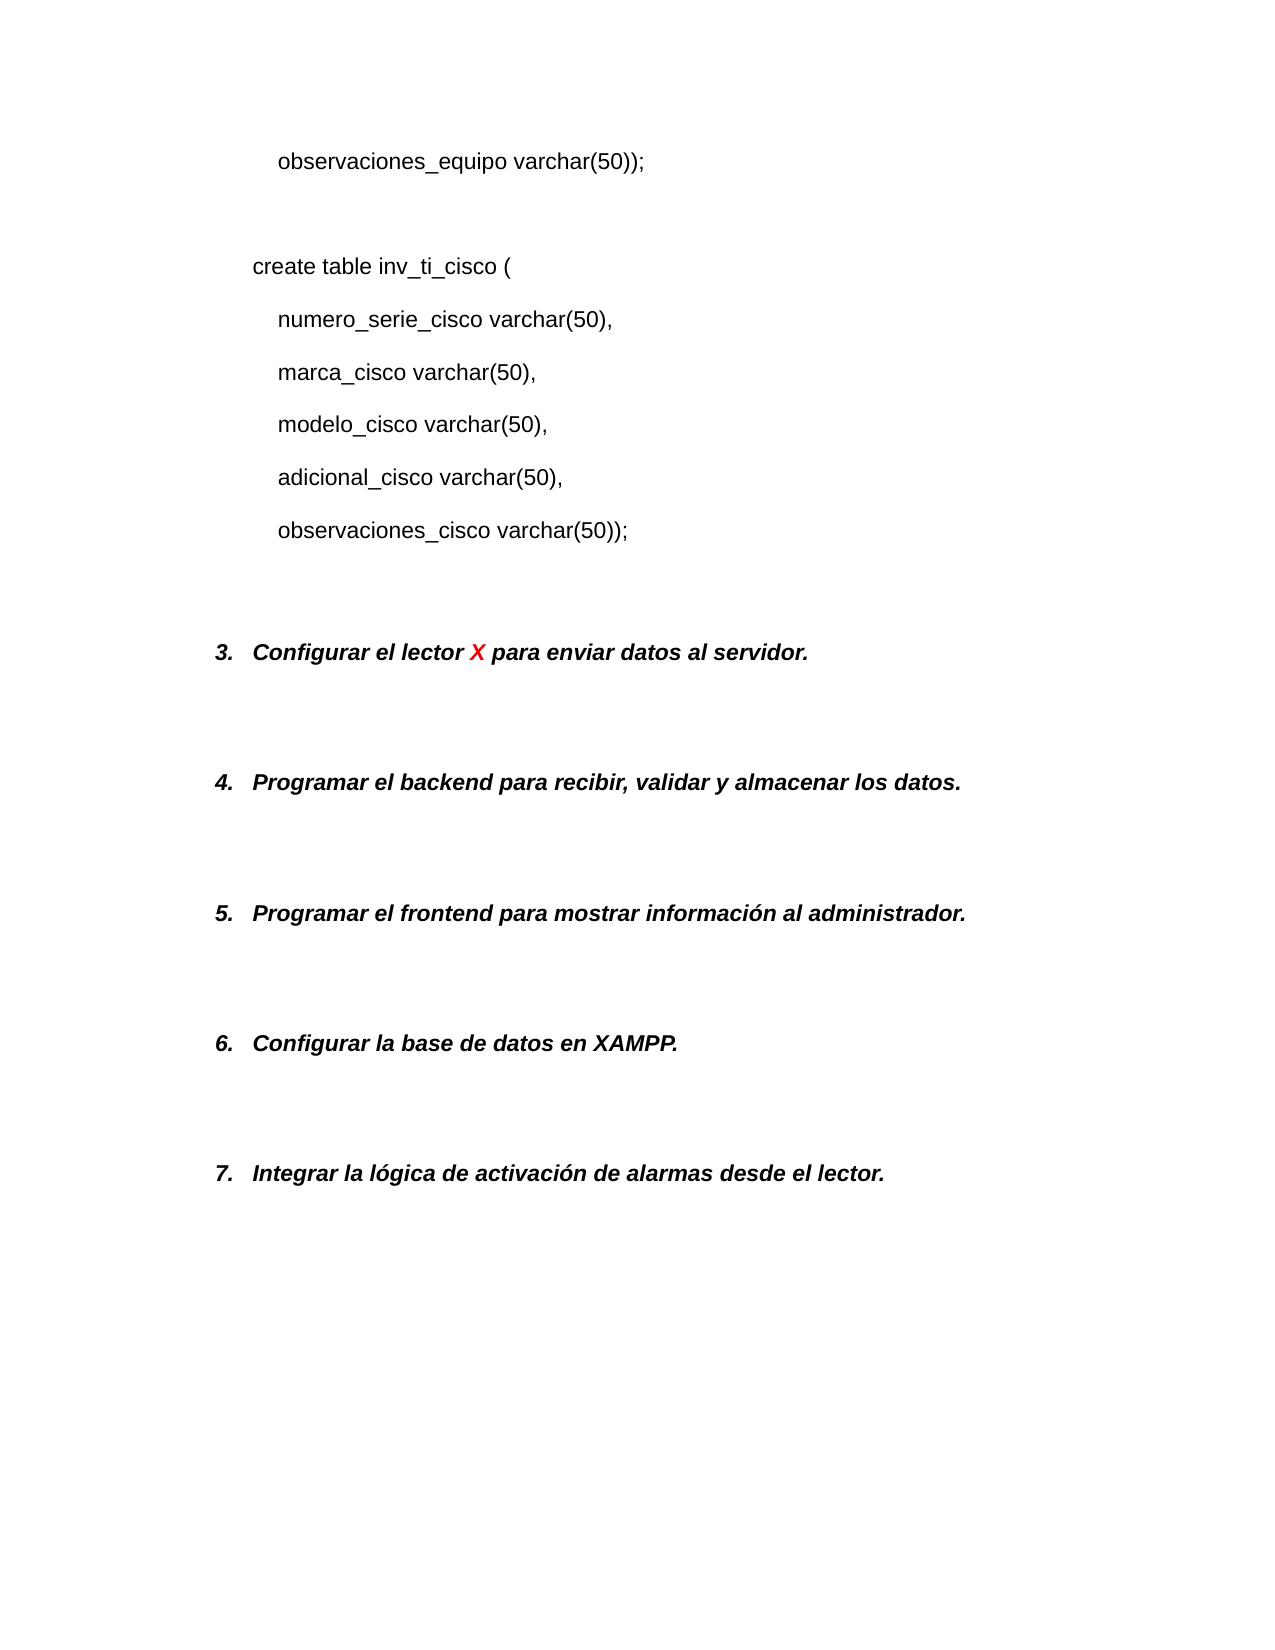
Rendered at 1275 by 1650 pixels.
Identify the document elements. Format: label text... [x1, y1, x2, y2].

list modelo_cisco varchar(50), [252, 411, 1098, 437]
list adicional_cisco varchar(50), [252, 464, 1098, 490]
subtitle Configurar la base de datos en XAMPP. [215, 1030, 1098, 1056]
list create table inv_ti_cisco ( [252, 253, 1098, 279]
list numero_serie_cisco varchar(50), [252, 306, 1098, 332]
list observaciones_cisco varchar(50)); [252, 517, 1098, 543]
subtitle Programar el backend para recibir, validar y almacenar los datos. [215, 769, 1098, 795]
subtitle Configurar el lector X para enviar datos al servidor. [215, 639, 1098, 665]
list marca_cisco varchar(50), [252, 358, 1098, 385]
subtitle Integrar la lógica de activación de alarmas desde el lector. [215, 1160, 1098, 1187]
subtitle Programar el frontend para mostrar información al administrador. [215, 899, 1098, 926]
list observaciones_equipo varchar(50)); [252, 148, 1098, 174]
